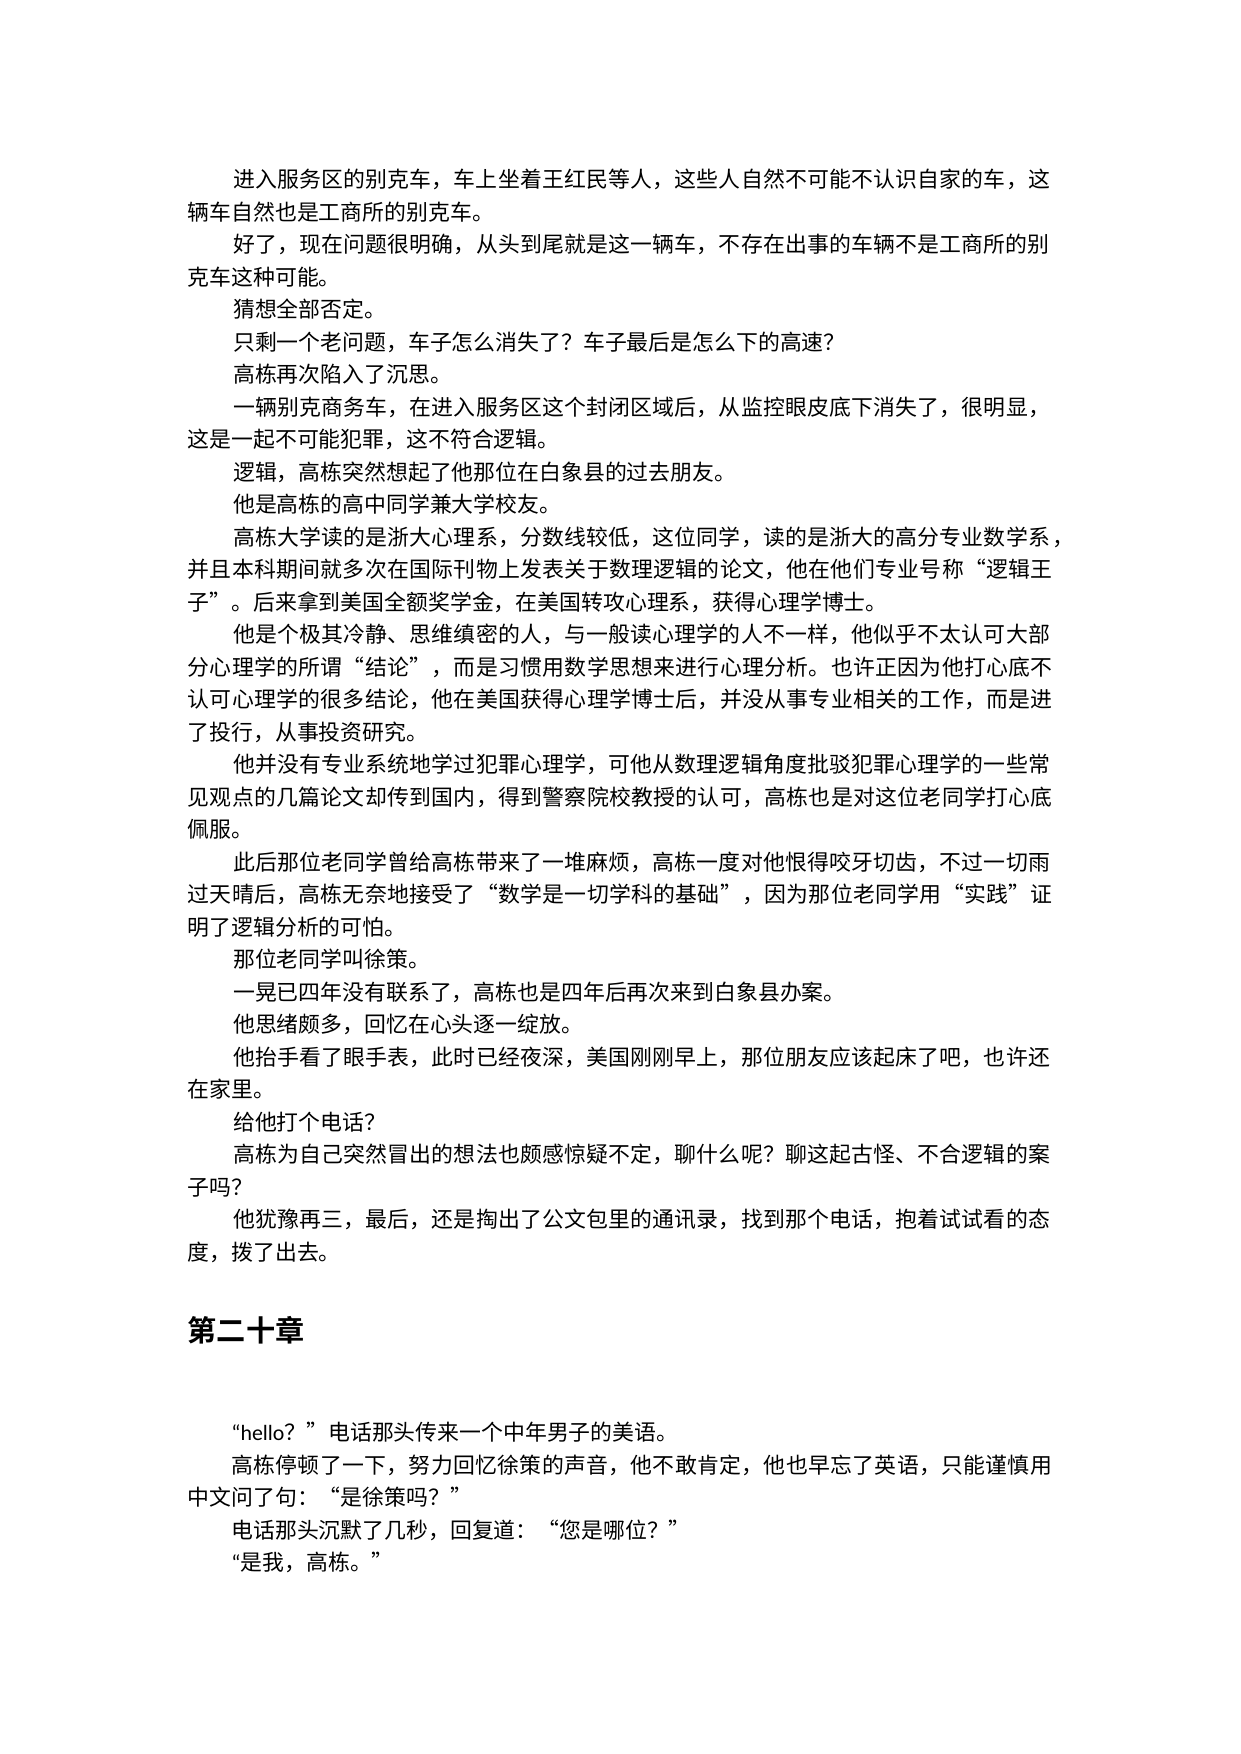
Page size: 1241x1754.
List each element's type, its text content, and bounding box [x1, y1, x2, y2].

text 一晃已四年没有联系了，高栋也是四年后再次来到白象县办案。 [187, 974, 1053, 1007]
text 此后那位老同学曾给高栋带来了一堆麻烦，高栋一度对他恨得咬牙切齿，不过一切雨过天晴后，高栋无奈地接受了“数学是一切学科的基础”，因为那位老同学用“实践”证明了逻辑分析的可怕。 [187, 844, 1053, 942]
text 高栋再次陷入了沉思。 [187, 357, 1053, 389]
text 他是个极其冷静、思维缜密的人，与一般读心理学的人不一样，他似乎不太认可大部分心理学的所谓“结论”，而是习惯用数学思想来进行心理分析。也许正因为他打心底不认可心理学的很多结论，他在美国获得心理学博士后，并没从事专业相关的工作，而是进了投行，从事投资研究。 [187, 617, 1053, 747]
text 电话那头沉默了几秒，回复道：“您是哪位？” [187, 1512, 1053, 1545]
text 只剩一个老问题，车子怎么消失了？车子最后是怎么下的高速？ [187, 324, 1053, 357]
text 逻辑，高栋突然想起了他那位在白象县的过去朋友。 [187, 454, 1053, 487]
text 高栋停顿了一下，努力回忆徐策的声音，他不敢肯定，他也早忘了英语，只能谨慎用中文问了句：“是徐策吗？” [187, 1447, 1053, 1512]
text 他抬手看了眼手表，此时已经夜深，美国刚刚早上，那位朋友应该起床了吧，也许还在家里。 [187, 1039, 1053, 1104]
text 好了，现在问题很明确，从头到尾就是这一辆车，不存在出事的车辆不是工商所的别克车这种可能。 [187, 227, 1053, 292]
text 那位老同学叫徐策。 [187, 942, 1053, 974]
text 他思绪颇多，回忆在心头逐一绽放。 [187, 1007, 1053, 1039]
text 他犹豫再三，最后，还是掏出了公文包里的通讯录，找到那个电话，抱着试试看的态度，拨了出去。 [187, 1202, 1053, 1267]
text 高栋大学读的是浙大心理系，分数线较低，这位同学，读的是浙大的高分专业数学系，并且本科期间就多次在国际刊物上发表关于数理逻辑的论文，他在他们专业号称“逻辑王子”。后来拿到美国全额奖学金，在美国转攻心理系，获得心理学博士。 [187, 519, 1053, 617]
text “是我，高栋。” [187, 1545, 1053, 1577]
text 给他打个电话？ [187, 1104, 1053, 1137]
text 他并没有专业系统地学过犯罪心理学，可他从数理逻辑角度批驳犯罪心理学的一些常见观点的几篇论文却传到国内，得到警察院校教授的认可，高栋也是对这位老同学打心底佩服。 [187, 747, 1053, 844]
text 进入服务区的别克车，车上坐着王红民等人，这些人自然不可能不认识自家的车，这辆车自然也是工商所的别克车。 [187, 162, 1053, 227]
text 他是高栋的高中同学兼大学校友。 [187, 487, 1053, 519]
subtitle 第二十章 [187, 1296, 1053, 1361]
text 高栋为自己突然冒出的想法也颇感惊疑不定，聊什么呢？聊这起古怪、不合逻辑的案子吗？ [187, 1137, 1053, 1202]
text “hello？”电话那头传来一个中年男子的美语。 [187, 1415, 1053, 1447]
text 一辆别克商务车，在进入服务区这个封闭区域后，从监控眼皮底下消失了，很明显，这是一起不可能犯罪，这不符合逻辑。 [187, 389, 1053, 454]
text 猜想全部否定。 [187, 292, 1053, 324]
